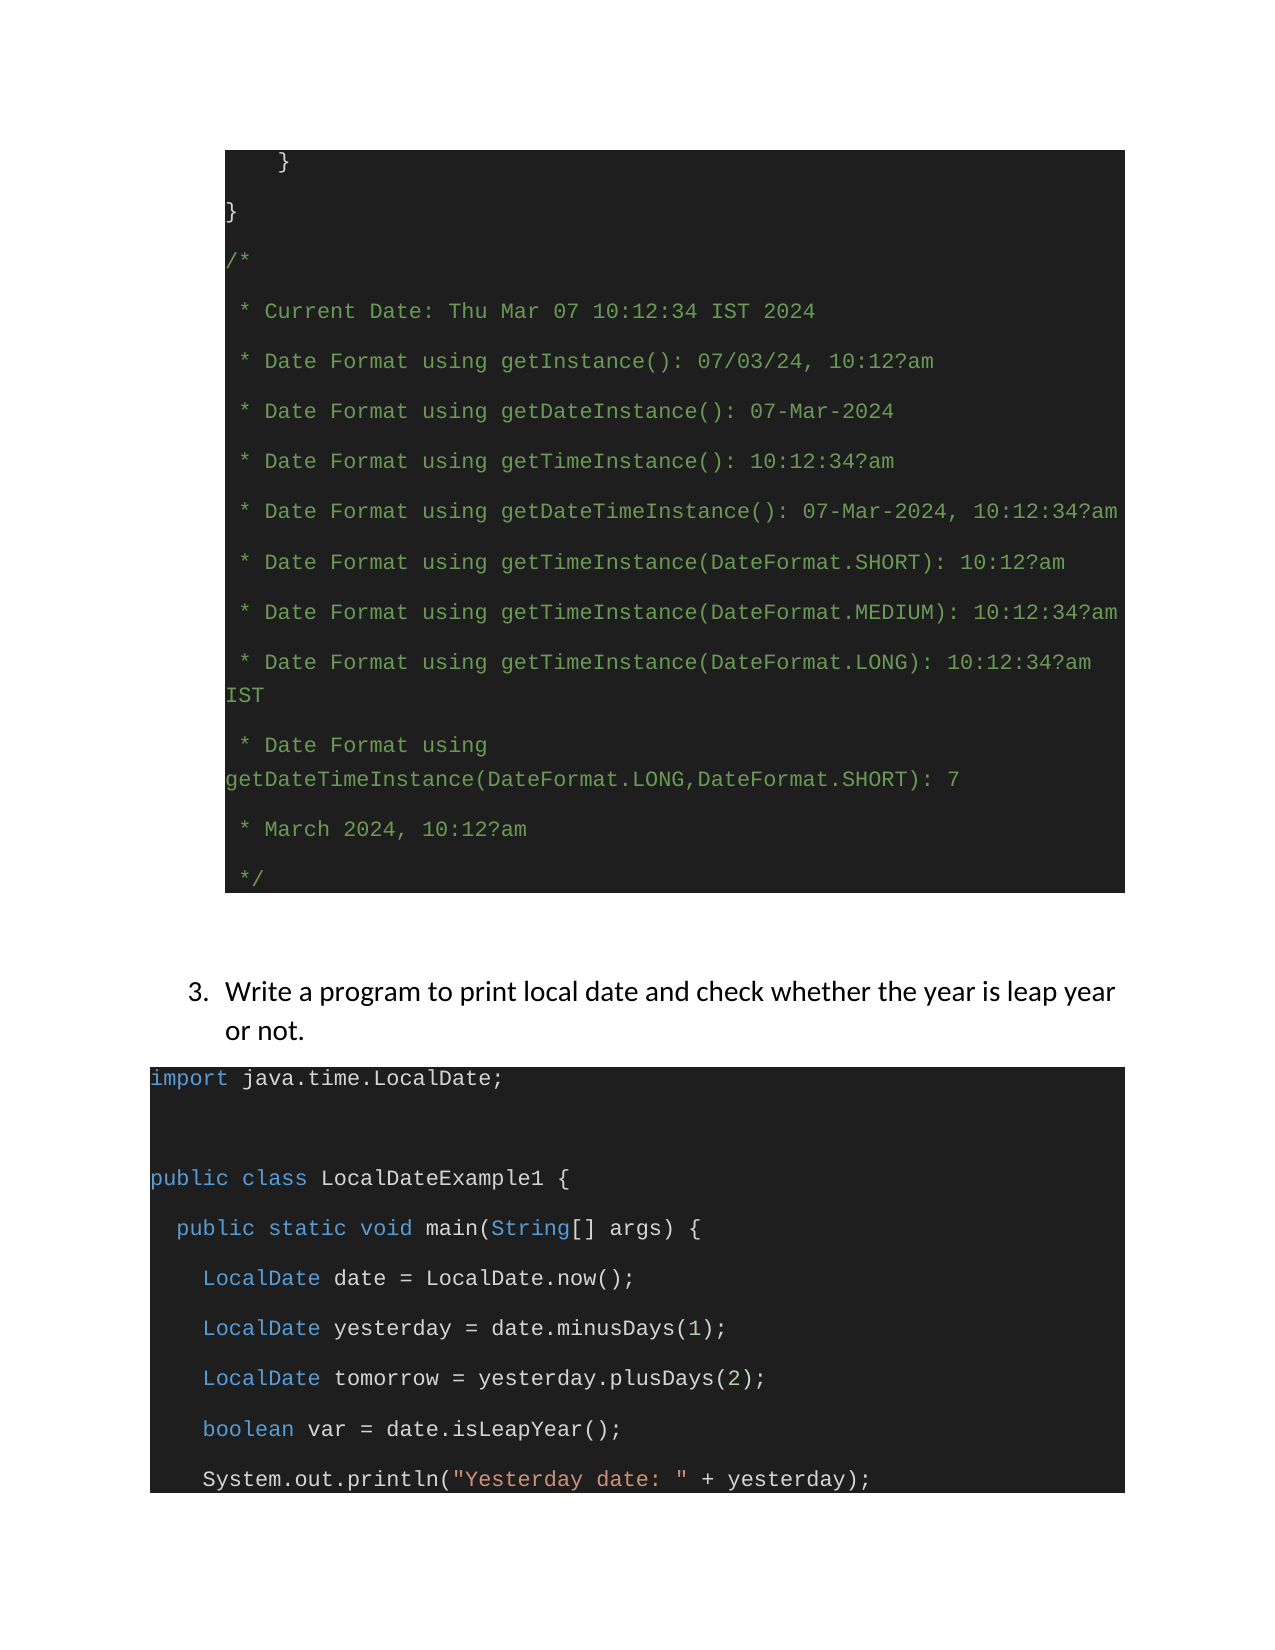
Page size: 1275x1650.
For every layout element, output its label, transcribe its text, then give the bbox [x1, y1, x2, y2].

text boolean var = date.isLeapYear(); [150, 1418, 1125, 1442]
text * Date Format using getTimeInstance(): 10:12:34?am [225, 451, 1125, 475]
text * Date Format using getDateInstance(): 07-Mar-2024 [225, 401, 1125, 425]
text LocalDate yesterday = date.minusDays(1); [150, 1317, 1125, 1342]
text public class LocalDateExample1 { [150, 1167, 1125, 1192]
text LocalDate tomorrow = yesterday.plusDays(2); [150, 1368, 1125, 1392]
text * Date Format using getDateTimeInstance(): 07-Mar-2024, 10:12:34?am [225, 501, 1125, 526]
text } [225, 200, 1125, 225]
text import java.time.LocalDate; [150, 1067, 1125, 1092]
text * March 2024, 10:12?am [225, 818, 1125, 843]
text LocalDate date = LocalDate.now(); [150, 1267, 1125, 1292]
text * Date Format using getTimeInstance(DateFormat.SHORT): 10:12?am [225, 551, 1125, 576]
list Write a program to print local date and check whether the year is leap year or not. [187, 973, 1125, 1047]
text * Date Format using getTimeInstance(DateFormat.LONG): 10:12:34?am IST [225, 651, 1125, 709]
text } [225, 150, 1125, 175]
text * Date Format using getInstance(): 07/03/24, 10:12?am [225, 350, 1125, 375]
text * Date Format using getTimeInstance(DateFormat.MEDIUM): 10:12:34?am [225, 601, 1125, 626]
text /* [225, 250, 1125, 275]
text public static void main(String[] args) { [150, 1217, 1125, 1242]
text * Current Date: Thu Mar 07 10:12:34 IST 2024 [225, 300, 1125, 325]
text * Date Format using getDateTimeInstance(DateFormat.LONG,DateFormat.SHORT): 7 [225, 734, 1125, 793]
text System.out.println("Yesterday date: " + yesterday); [150, 1468, 1125, 1493]
text */ [225, 868, 1125, 893]
